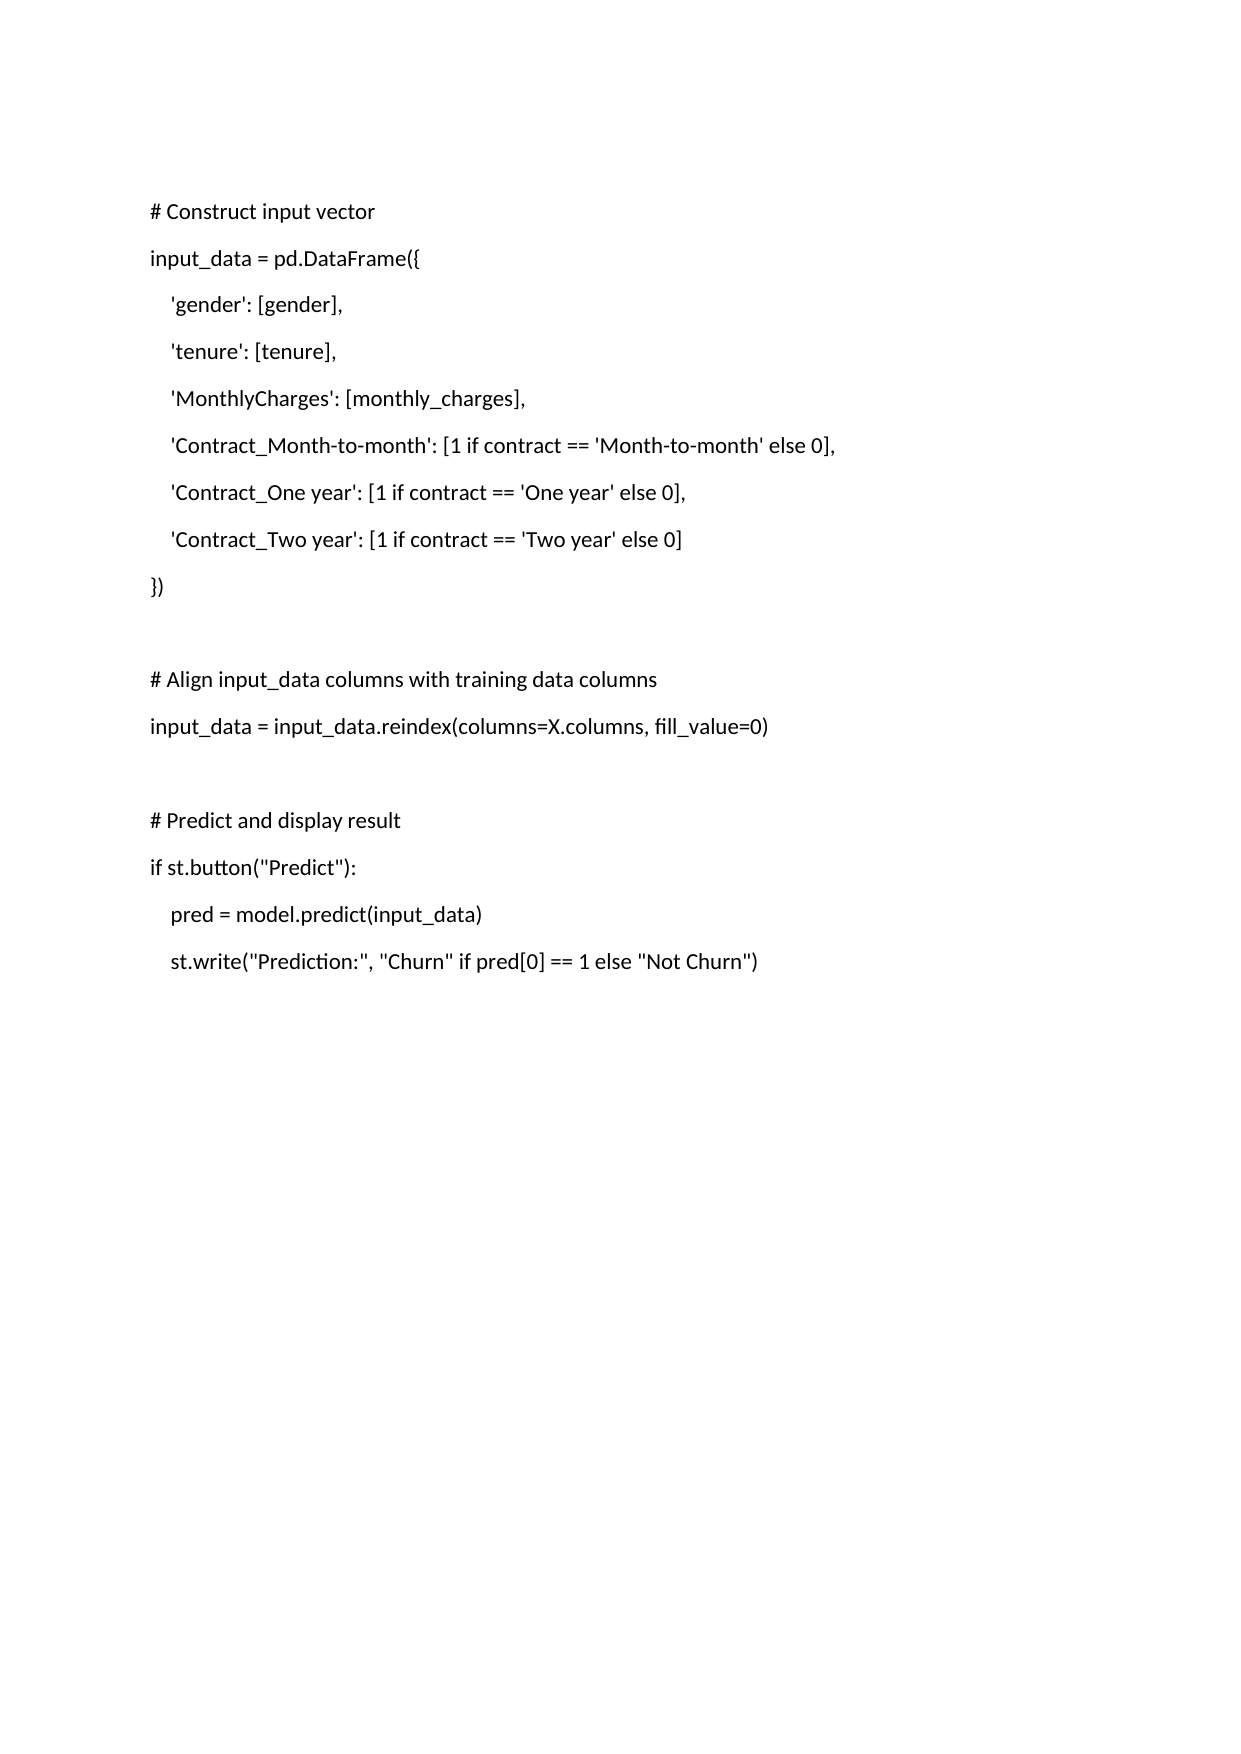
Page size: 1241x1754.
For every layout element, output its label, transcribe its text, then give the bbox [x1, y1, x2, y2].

text 'Contract_Month-to-month': [1 if contract == 'Month-to-month' else 0], [150, 431, 1090, 459]
text 'tenure': [tenure], [150, 337, 1090, 366]
text 'gender': [gender], [150, 291, 1090, 319]
text }) [150, 572, 1090, 600]
text input_data = input_data.reindex(columns=X.columns, fill_value=0) [150, 712, 1090, 741]
text # Align input_data columns with training data columns [150, 666, 1090, 694]
text 'MonthlyCharges': [monthly_charges], [150, 384, 1090, 412]
text st.write("Prediction:", "Churn" if pred[0] == 1 else "Not Churn") [150, 947, 1090, 975]
text # Construct input vector [150, 197, 1090, 225]
text # Predict and display result [150, 806, 1090, 834]
text 'Contract_One year': [1 if contract == 'One year' else 0], [150, 478, 1090, 506]
text input_data = pd.DataFrame({ [150, 244, 1090, 272]
text if st.button("Predict"): [150, 853, 1090, 881]
text pred = model.predict(input_data) [150, 900, 1090, 928]
text 'Contract_Two year': [1 if contract == 'Two year' else 0] [150, 525, 1090, 553]
